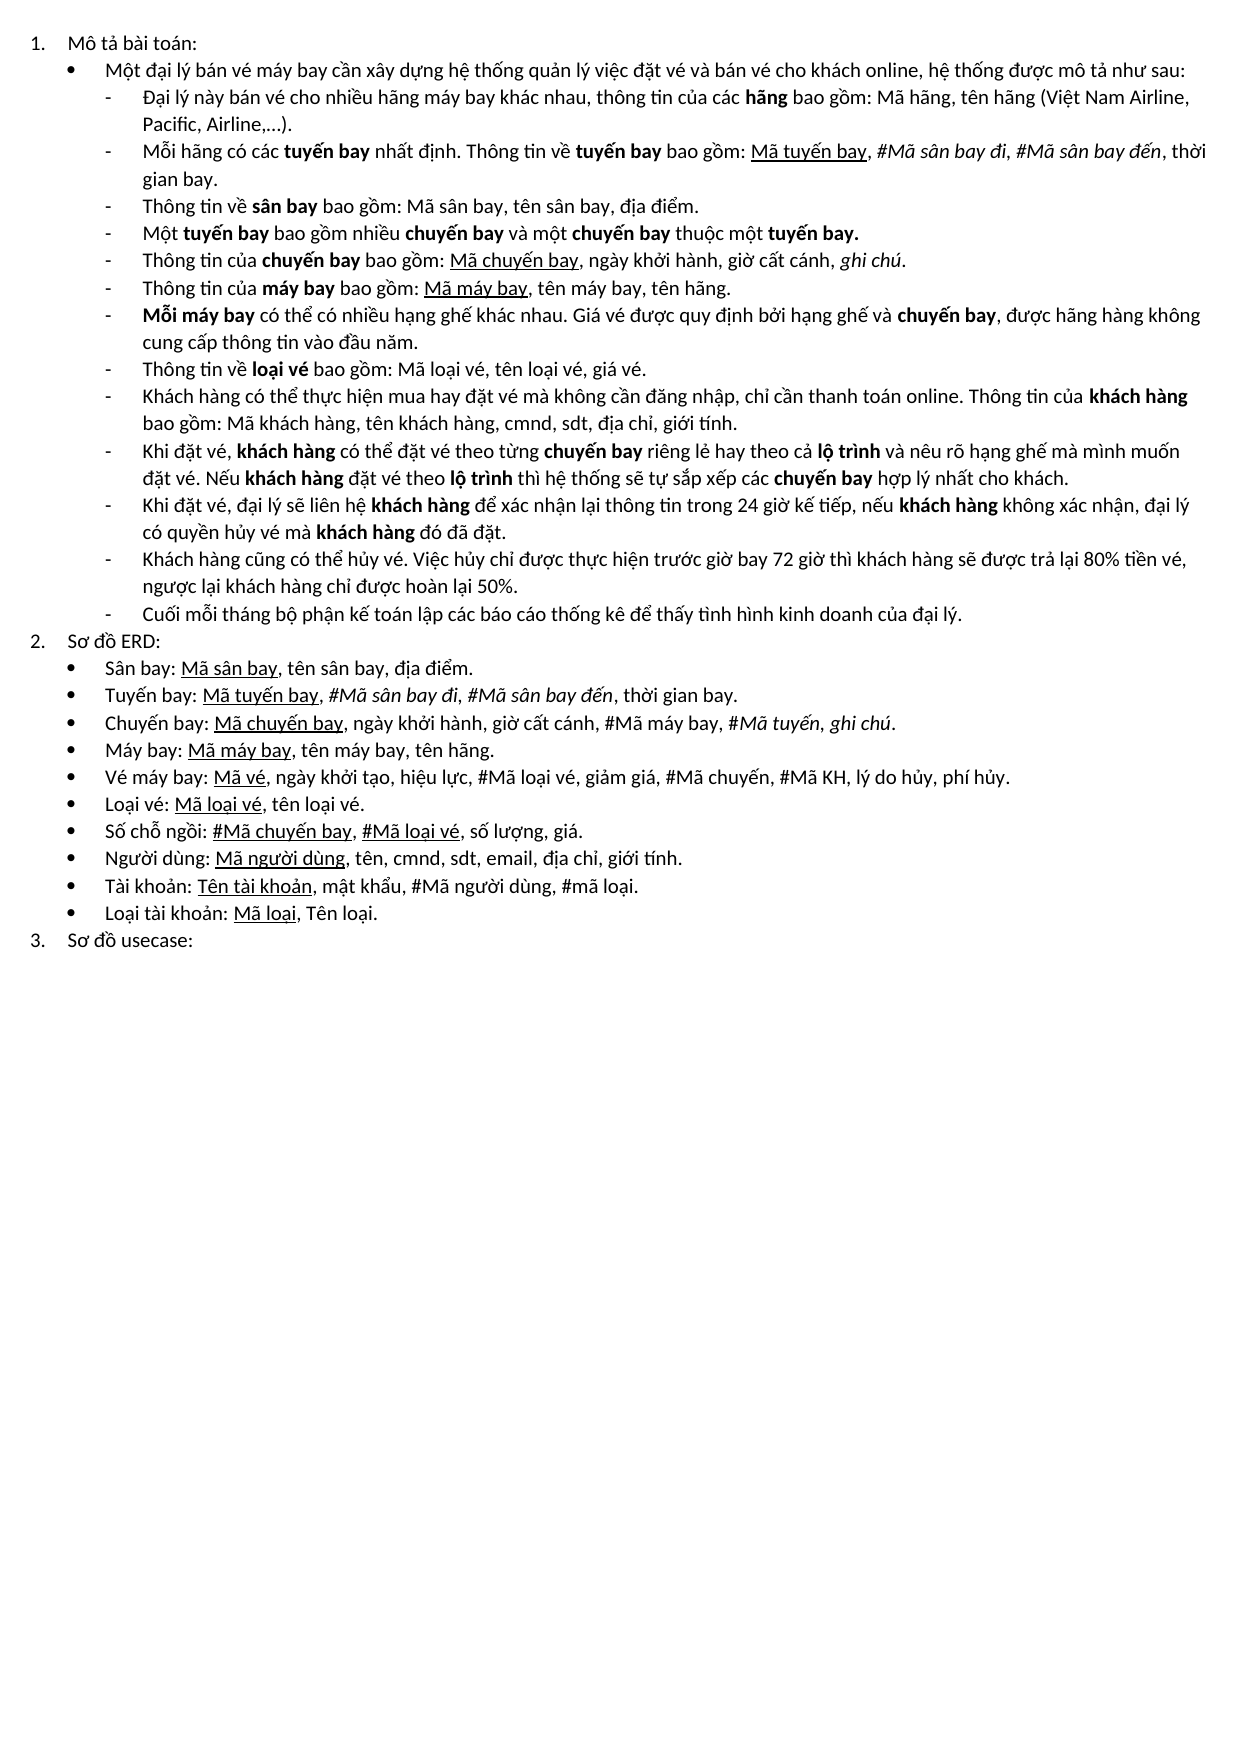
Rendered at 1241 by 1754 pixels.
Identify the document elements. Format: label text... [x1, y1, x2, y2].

list Một đại lý bán vé máy bay cần xây dựng hệ thống quản lý việc đặt vé và bán vé cho khách online, hệ thống được mô tả như sau: [67, 57, 1210, 83]
list Vé máy bay: Mã vé, ngày khởi tạo, hiệu lực, #Mã loại vé, giảm giá, #Mã chuyến, #Mã KH, lý do hủy, phí hủy. [67, 764, 1210, 789]
list Một tuyến bay bao gồm nhiều chuyến bay và một chuyến bay thuộc một tuyến bay. [105, 220, 1210, 246]
list Khách hàng cũng có thể hủy vé. Việc hủy chỉ được thực hiện trước giờ bay 72 giờ thì khách hàng sẽ được trả lại 80% tiền vé, ngược lại khách hàng chỉ được hoàn lại 50%. [105, 547, 1210, 599]
list Mô tả bài toán: [30, 30, 1210, 55]
list Mỗi hãng có các tuyến bay nhất định. Thông tin về tuyến bay bao gồm: Mã tuyến bay, #Mã sân bay đi, #Mã sân bay đến, thời gian bay. [105, 139, 1210, 191]
list Máy bay: Mã máy bay, tên máy bay, tên hãng. [67, 737, 1210, 762]
list Khi đặt vé, đại lý sẽ liên hệ khách hàng để xác nhận lại thông tin trong 24 giờ kế tiếp, nếu khách hàng không xác nhận, đại lý có quyền hủy vé mà khách hàng đó đã đặt. [105, 492, 1210, 545]
list Khi đặt vé, khách hàng có thể đặt vé theo từng chuyến bay riêng lẻ hay theo cả lộ trình và nêu rõ hạng ghế mà mình muốn đặt vé. Nếu khách hàng đặt vé theo lộ trình thì hệ thống sẽ tự sắp xếp các chuyến bay hợp lý nhất cho khách. [105, 438, 1210, 490]
list Sơ đồ ERD: [30, 628, 1210, 653]
list Đại lý này bán vé cho nhiều hãng máy bay khác nhau, thông tin của các hãng bao gồm: Mã hãng, tên hãng (Việt Nam Airline, Pacific, Airline,…). [105, 84, 1210, 137]
list Thông tin của máy bay bao gồm: Mã máy bay, tên máy bay, tên hãng. [105, 275, 1210, 300]
list Tuyến bay: Mã tuyến bay, #Mã sân bay đi, #Mã sân bay đến, thời gian bay. [67, 682, 1210, 708]
list Sân bay: Mã sân bay, tên sân bay, địa điểm. [67, 655, 1210, 681]
list Người dùng: Mã người dùng, tên, cmnd, sdt, email, địa chỉ, giới tính. [67, 846, 1210, 871]
list Thông tin của chuyến bay bao gồm: Mã chuyến bay, ngày khởi hành, giờ cất cánh, ghi chú. [105, 247, 1210, 273]
list Mỗi máy bay có thể có nhiều hạng ghế khác nhau. Giá vé được quy định bởi hạng ghế và chuyến bay, được hãng hàng không cung cấp thông tin vào đầu năm. [105, 302, 1210, 354]
list Khách hàng có thể thực hiện mua hay đặt vé mà không cần đăng nhập, chỉ cần thanh toán online. Thông tin của khách hàng bao gồm: Mã khách hàng, tên khách hàng, cmnd, sdt, địa chỉ, giới tính. [105, 383, 1210, 436]
list Loại vé: Mã loại vé, tên loại vé. [67, 791, 1210, 817]
list Tài khoản: Tên tài khoản, mật khẩu, #Mã người dùng, #mã loại. [67, 873, 1210, 898]
list Thông tin về loại vé bao gồm: Mã loại vé, tên loại vé, giá vé. [105, 356, 1210, 382]
list Số chỗ ngồi: #Mã chuyến bay, #Mã loại vé, số lượng, giá. [67, 818, 1210, 844]
list Sơ đồ usecase: [30, 927, 1210, 953]
list Thông tin về sân bay bao gồm: Mã sân bay, tên sân bay, địa điểm. [105, 193, 1210, 218]
list Chuyến bay: Mã chuyến bay, ngày khởi hành, giờ cất cánh, #Mã máy bay, #Mã tuyến, ghi chú. [67, 710, 1210, 735]
list Loại tài khoản: Mã loại, Tên loại. [67, 900, 1210, 925]
list Cuối mỗi tháng bộ phận kế toán lập các báo cáo thống kê để thấy tình hình kinh doanh của đại lý. [105, 601, 1210, 626]
